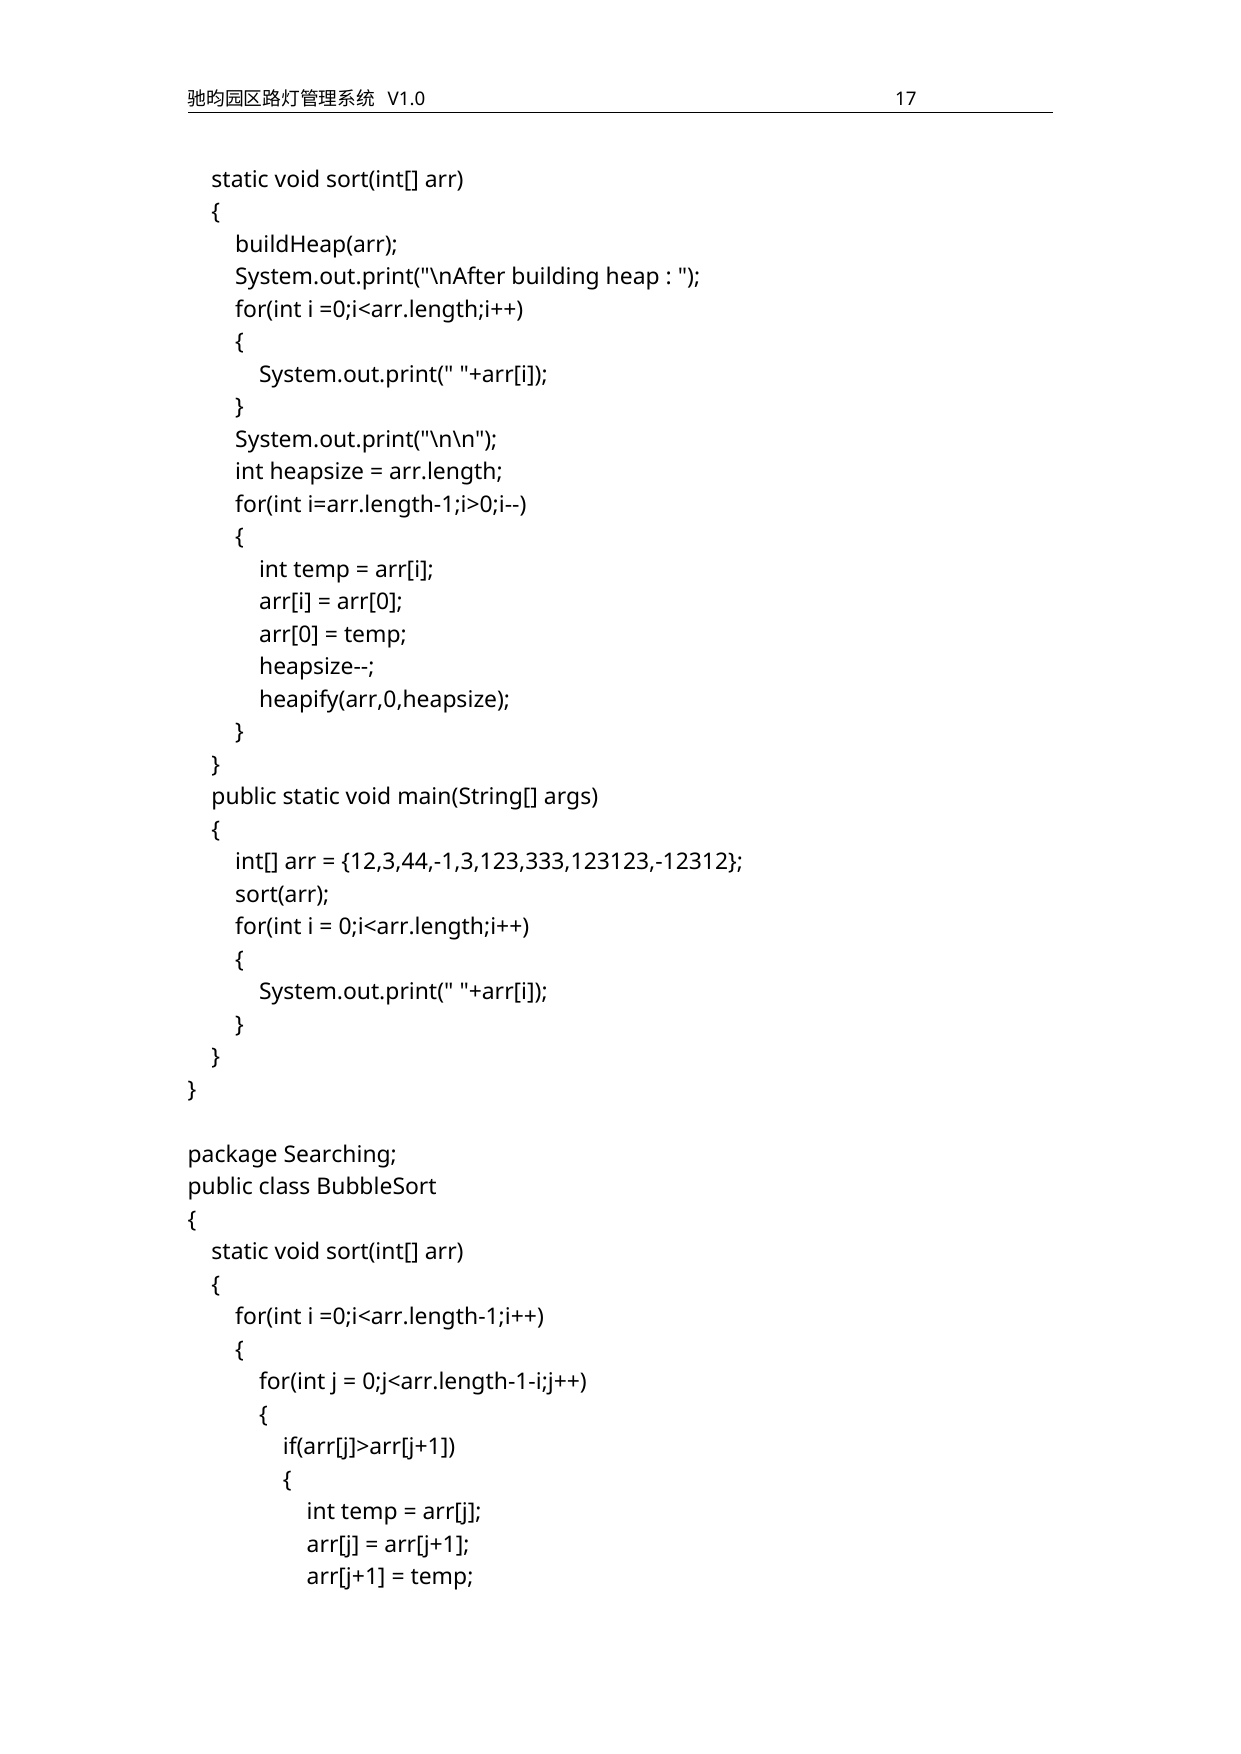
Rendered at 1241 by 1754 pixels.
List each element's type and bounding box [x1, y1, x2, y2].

text [187, 162, 1053, 1137]
text [187, 1137, 1053, 1592]
